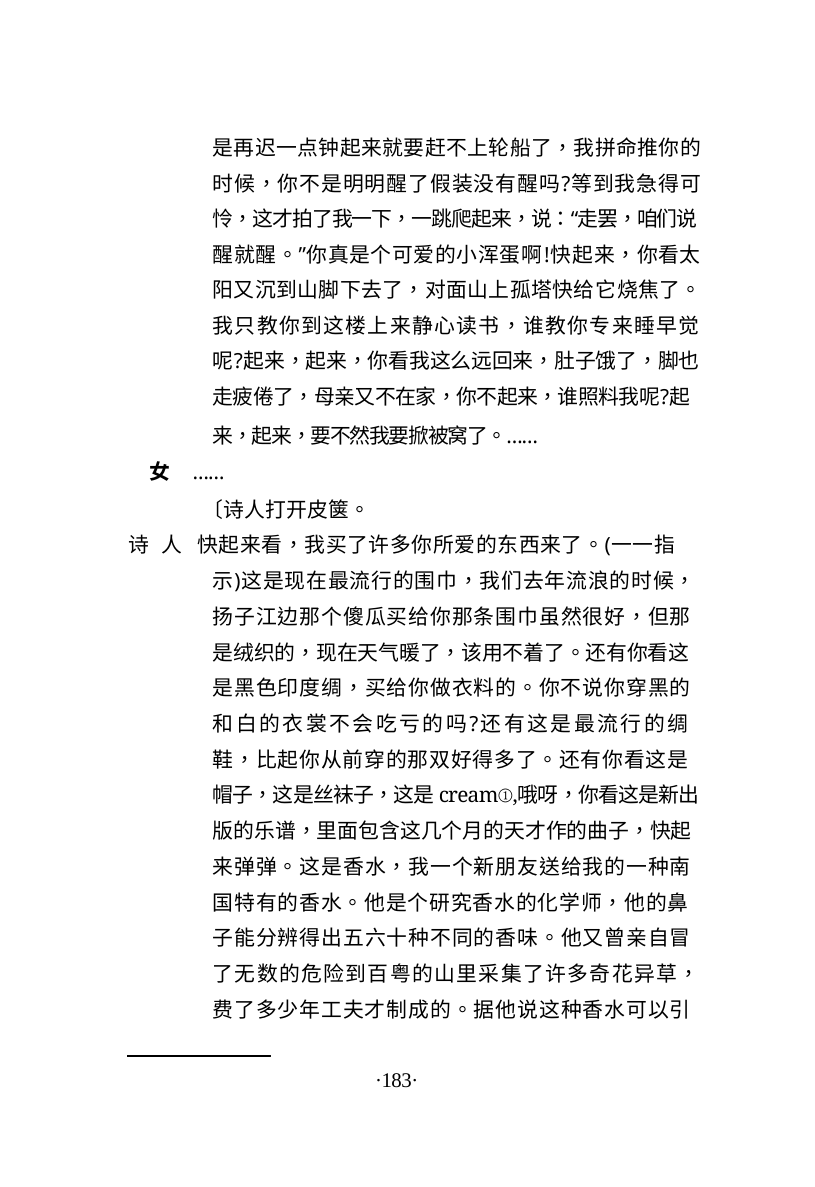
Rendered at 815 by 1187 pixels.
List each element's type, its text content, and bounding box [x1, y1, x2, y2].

text 是再迟一点钟起来就要赶不上轮船了，我拼命推你的 时候，你不是明明醒了假装没有醒吗?等到我急得可 怜，这才拍了我一下，一跳爬起来，说：“走罢，咱们说 醒就醒。”你真是个可爱的小浑蛋啊!快起来，你看太 阳又沉到山脚下去了，对面山上孤塔快给它烧焦了。 我只教你到这楼上来静心读书，谁教你专来睡早觉 呢?起来，起来，你看我这么远回来，肚子饿了，脚也 走疲倦了，母亲又不在家，你不起来，谁照料我呢?起 [212, 133, 701, 410]
text 〔诗人打开皮箧。 [202, 496, 701, 523]
text 来，起来，要不然我要掀被窝了。…… 女 …… [149, 421, 546, 485]
text 诗 人 快起来看，我买了许多你所爱的东西来了。(一一指 示)这是现在最流行的围巾，我们去年流浪的时候， 扬子江边那个傻瓜买给你那条围巾虽然很好，但那 是绒织的，现在天气暖了，该用不着了。还有你看这 是黑色印度绸，买给你做衣料的。你不说你穿黑的 和白的衣裳不会吃亏的吗?还有这是最流行的绸 鞋，比起你从前穿的那双好得多了。还有你看这是 帽子，这是丝袜子，这是cream①,哦呀，你看这是新出 版的乐谱，里面包含这几个月的天才作的曲子，快起 来弹弹。这是香水，我一个新朋友送给我的一种南 国特有的香水。他是个研究香水的化学师，他的鼻 子能分辨得出五六十种不同的香味。他又曾亲自冒 了无数的危险到百粤的山里采集了许多奇花异草， 费了多少年工夫才制成的。据他说这种香水可以引 [128, 530, 701, 1023]
